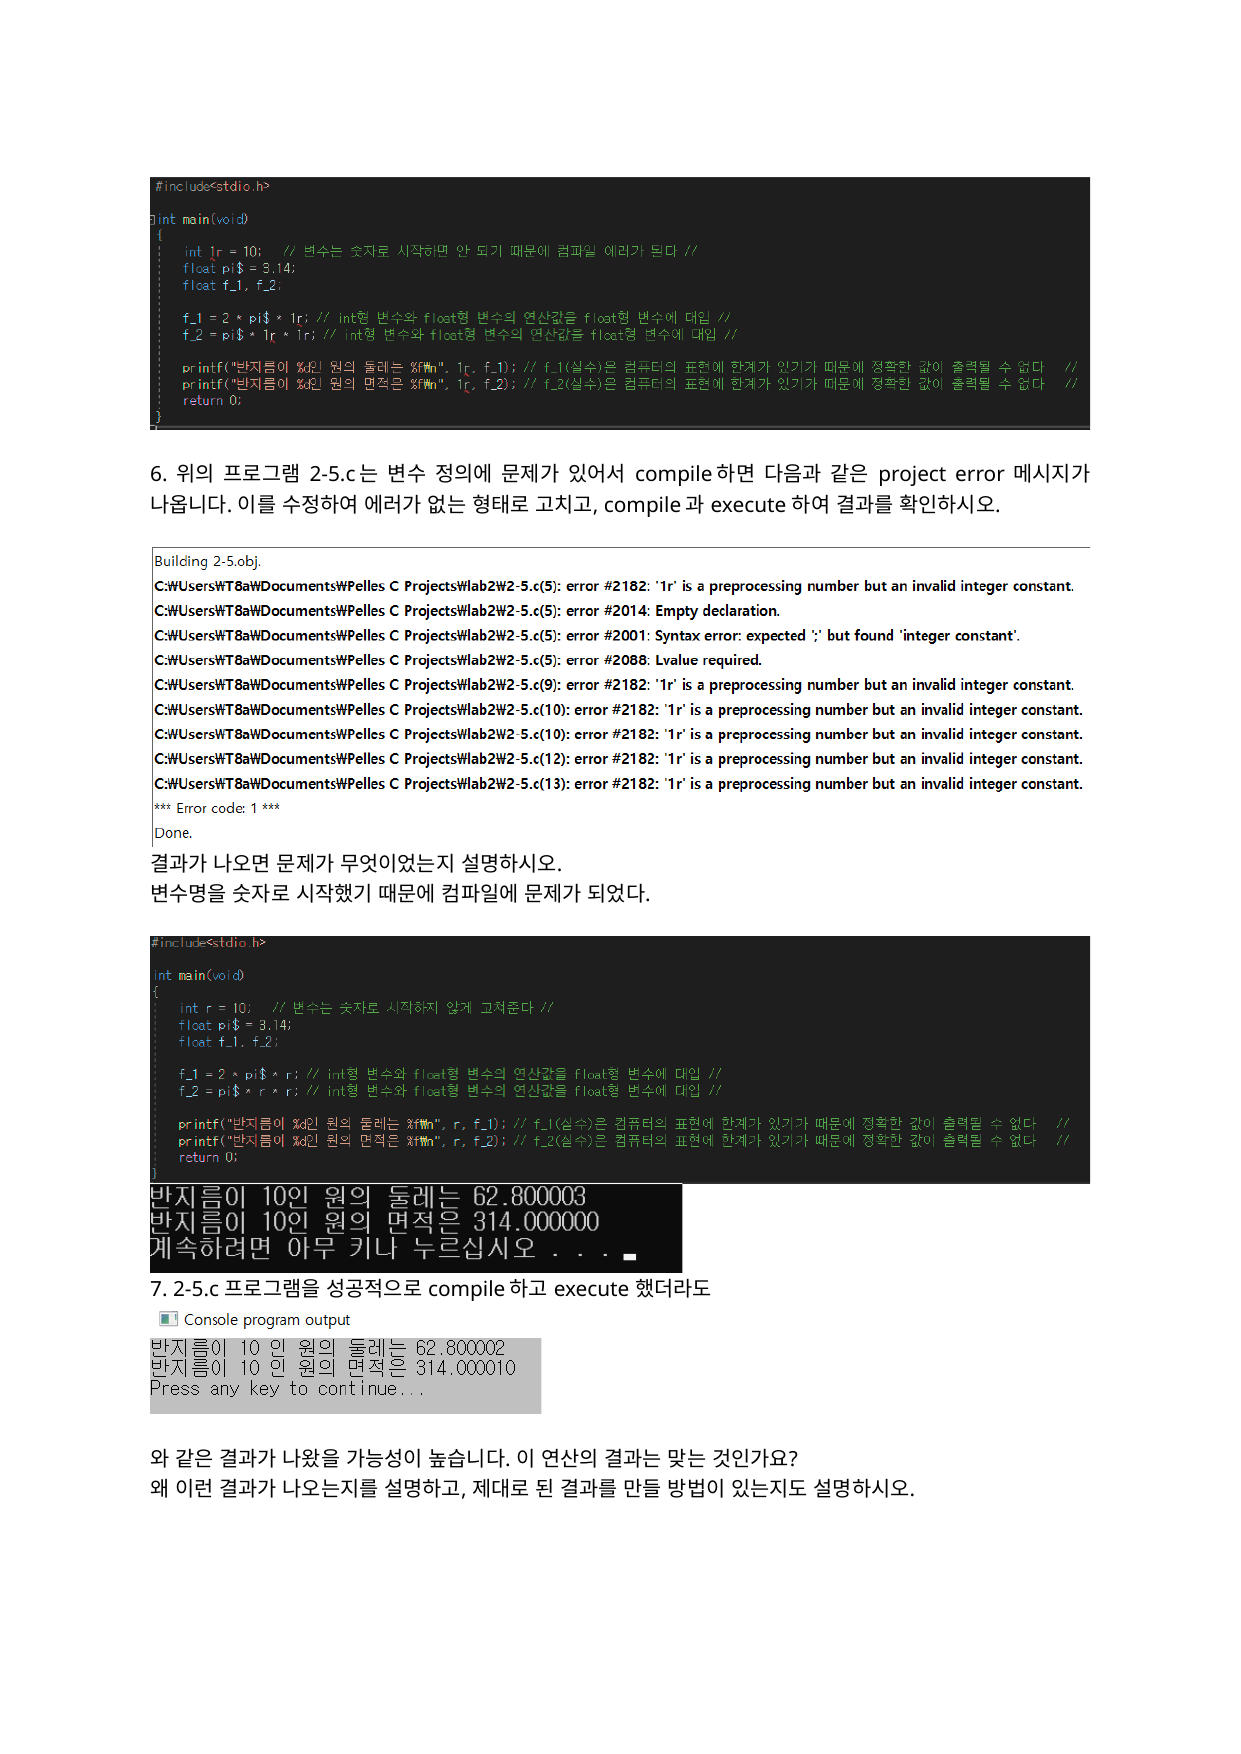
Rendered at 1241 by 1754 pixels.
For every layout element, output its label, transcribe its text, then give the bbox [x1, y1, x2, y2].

picture [150, 936, 1091, 1273]
text 왜 이런 결과가 나오는지를 설명하고, 제대로 된 결과를 만들 방법이 있는지도 설명하시오. [150, 1472, 1090, 1503]
text 와 같은 결과가 나왔을 가능성이 높습니다. 이 연산의 결과는 맞는 것인가요? [150, 1442, 1090, 1472]
text 결과가 나오면 문제가 무엇이었는지 설명하시오. [150, 847, 1090, 877]
picture [150, 546, 1091, 847]
text 변수명을 숫자로 시작했기 때문에 컴파일에 문제가 되었다. [150, 877, 1090, 908]
text 6. 위의 프로그램 2-5.c는 변수 정의에 문제가 있어서 compile하면 다음과 같은 project error 메시지가 나옵니다. 이를 수정하여 에러가 없는 형태로 고치고, compile과 execute 하여 결과를 확인하시오. [150, 458, 1090, 518]
picture [150, 177, 1091, 430]
text 7. 2-5.c 프로그램을 성공적으로 compile하고 execute 했더라도 [150, 1272, 1090, 1303]
picture [150, 1302, 542, 1414]
